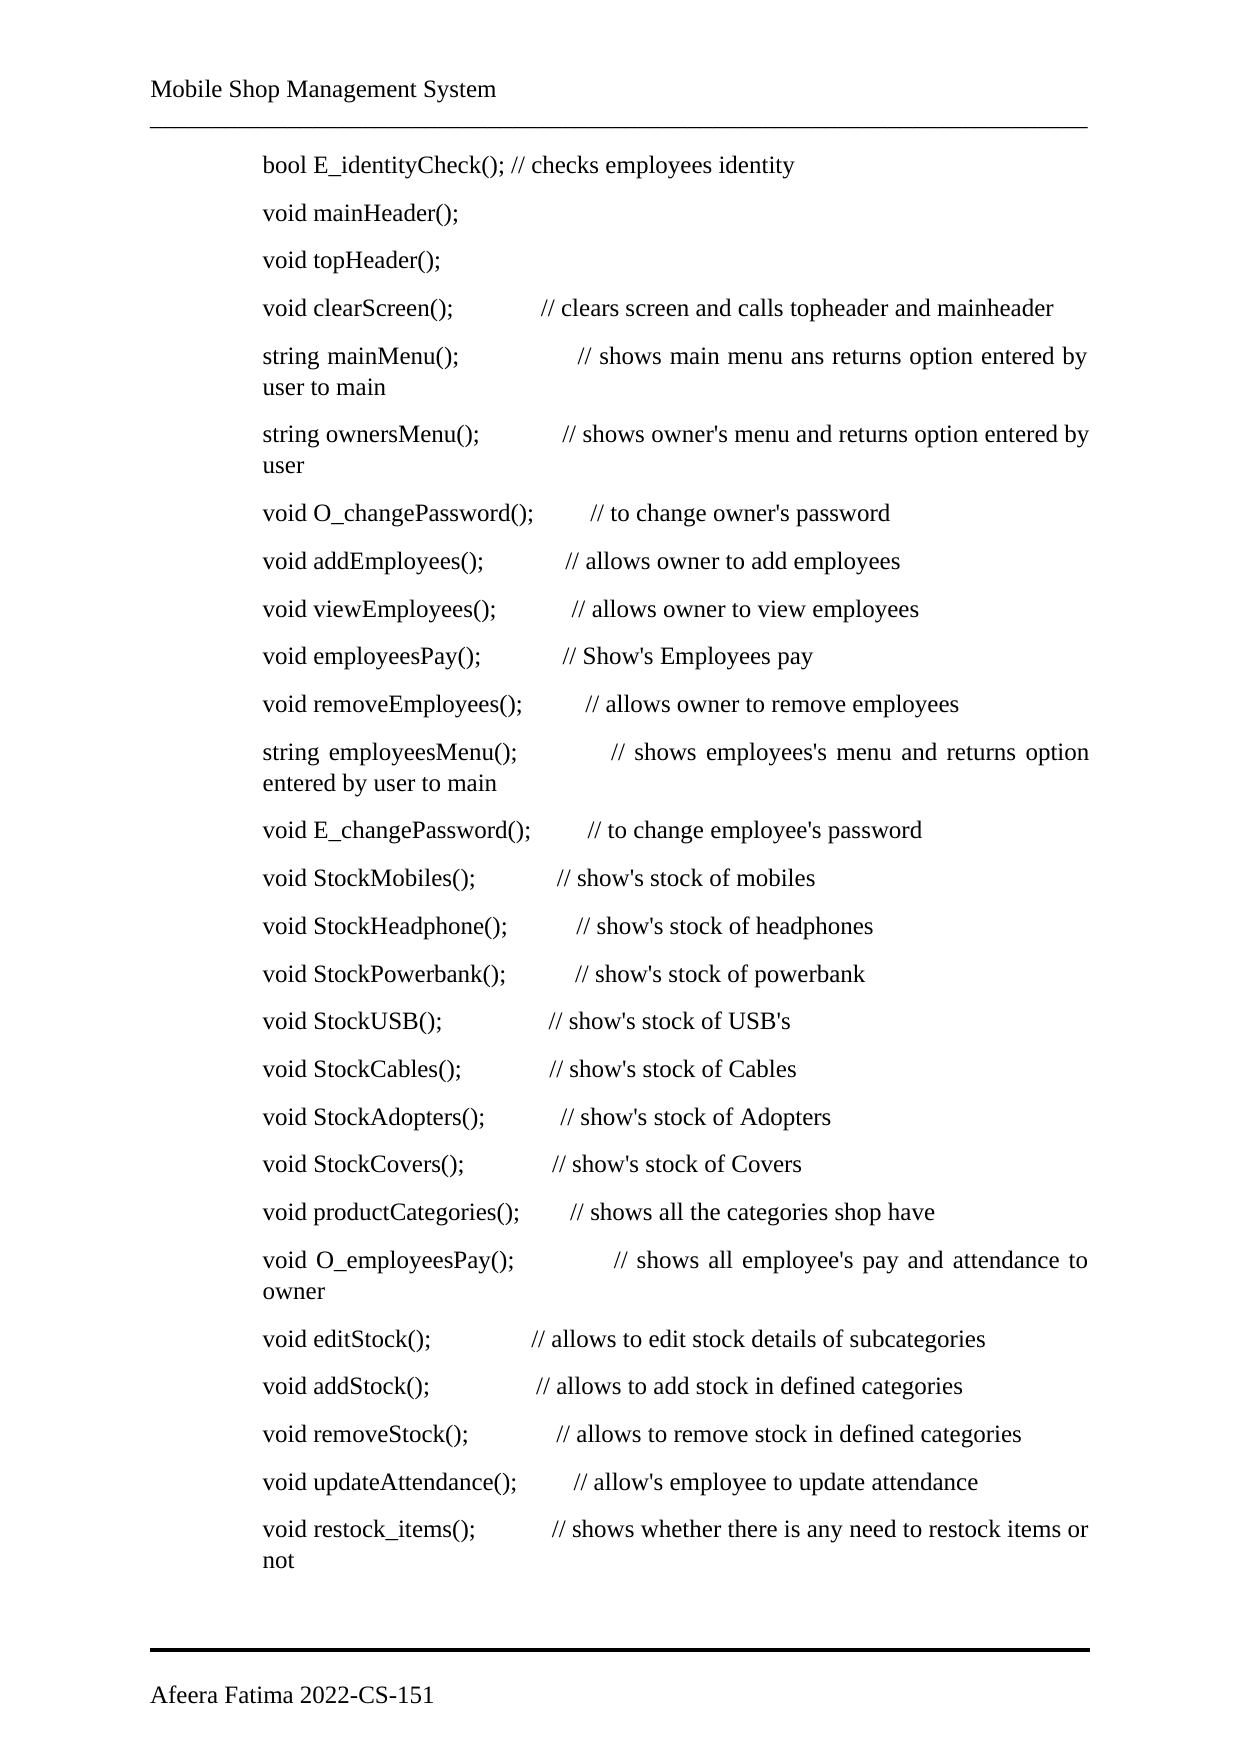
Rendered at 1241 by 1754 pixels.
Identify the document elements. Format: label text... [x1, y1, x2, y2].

text void O_changePassword(); // to change owner's password [262, 498, 1090, 527]
text void removeEmployees(); // allows owner to remove employees [262, 689, 1090, 718]
text void viewEmployees(); // allows owner to view employees [262, 594, 1090, 622]
text void StockCables(); // show's stock of Cables [262, 1054, 1090, 1083]
text string ownersMenu(); // shows owner's menu and returns option entered by user [262, 419, 1090, 479]
text void editStock(); // allows to edit stock details of subcategories [262, 1324, 1090, 1352]
text void StockMobiles(); // show's stock of mobiles [262, 863, 1090, 892]
text void topHeader(); [262, 245, 1090, 274]
text void StockUSB(); // show's stock of USB's [262, 1006, 1090, 1035]
text void addEmployees(); // allows owner to add employees [262, 546, 1090, 575]
text void restock_items(); // shows whether there is any need to restock items or not [262, 1514, 1090, 1574]
text string employeesMenu(); // shows employees's menu and returns option entered by user to main [262, 737, 1090, 797]
text void StockAdopters(); // show's stock of Adopters [262, 1102, 1090, 1131]
text void mainHeader(); [262, 198, 1090, 226]
text void removeStock(); // allows to remove stock in defined categories [262, 1419, 1090, 1448]
text void StockCovers(); // show's stock of Covers [262, 1149, 1090, 1178]
text void addStock(); // allows to add stock in defined categories [262, 1371, 1090, 1400]
text bool E_identityCheck(); // checks employees identity [262, 150, 1090, 179]
text void O_employeesPay(); // shows all employee's pay and attendance to owner [262, 1245, 1090, 1305]
text void updateAttendance(); // allow's employee to update attendance [262, 1467, 1090, 1496]
text void clearScreen(); // clears screen and calls topheader and mainheader [262, 293, 1090, 322]
text void employeesPay(); // Show's Employees pay [262, 641, 1090, 670]
text void productCategories(); // shows all the categories shop have [262, 1197, 1090, 1226]
text void StockHeadphone(); // show's stock of headphones [262, 911, 1090, 940]
text string mainMenu(); // shows main menu ans returns option entered by user to main [262, 341, 1090, 401]
text void StockPowerbank(); // show's stock of powerbank [262, 959, 1090, 987]
text void E_changePassword(); // to change employee's password [262, 816, 1090, 844]
